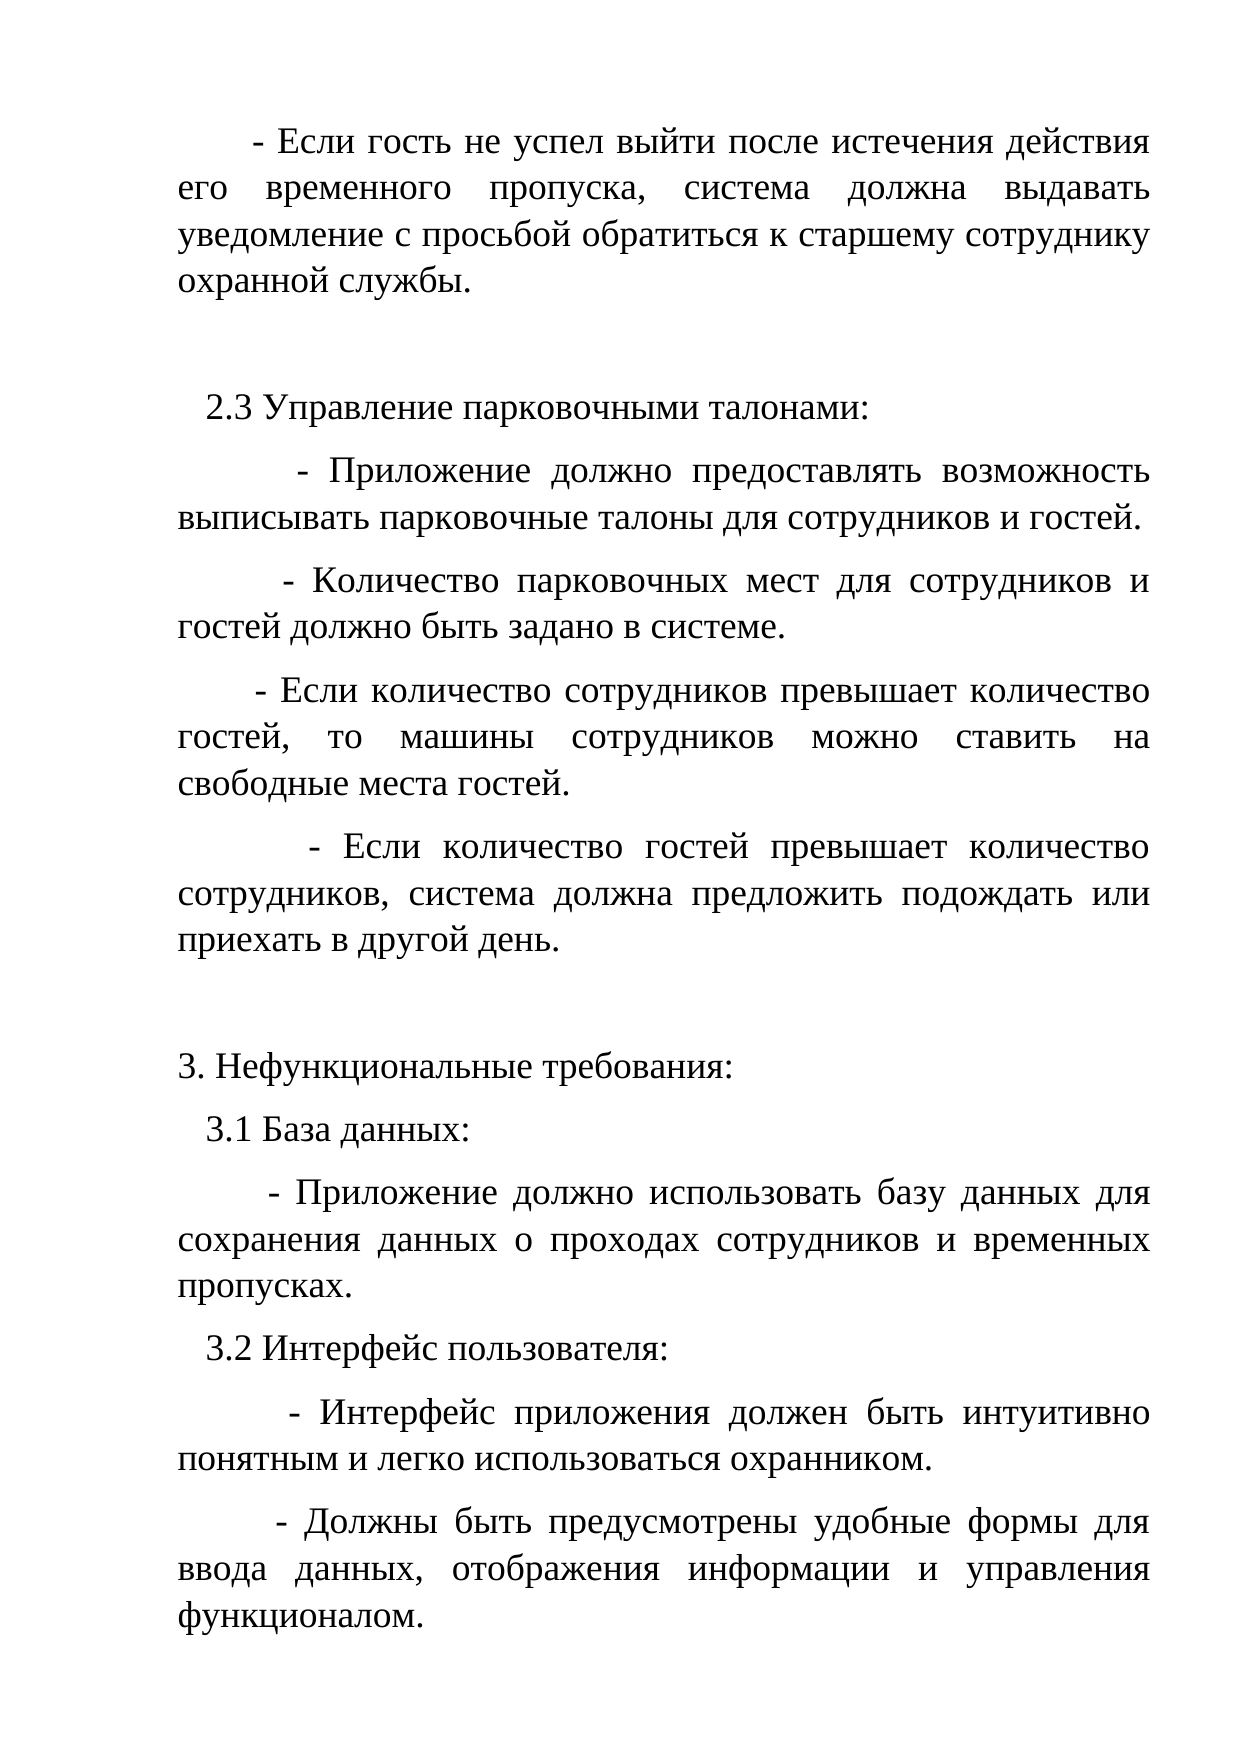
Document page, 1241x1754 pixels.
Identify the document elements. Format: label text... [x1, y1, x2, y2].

text - Интерфейс приложения должен быть интуитивно понятным и легко использоваться охранником. [177, 1389, 1152, 1479]
text - Если гость не успел выйти после истечения действия его временного пропуска, система должна выдавать уведомление с просьбой обратиться к старшему сотруднику охранной службы. [177, 118, 1152, 301]
text 2.3 Управление парковочными талонами: [177, 384, 1152, 427]
text 3.1 База данных: [177, 1106, 1152, 1149]
text - Приложение должно использовать базу данных для сохранения данных о проходах сотрудников и временных пропусках. [177, 1169, 1152, 1306]
text - Если количество гостей превышает количество сотрудников, система должна предложить подождать или приехать в другой день. [177, 823, 1152, 960]
text - Количество парковочных мест для сотрудников и гостей должно быть задано в системе. [177, 557, 1152, 647]
text 3.2 Интерфейс пользователя: [177, 1326, 1152, 1369]
text 3. Нефункциональные требования: [177, 1043, 1152, 1086]
text - Приложение должно предоставлять возможность выписывать парковочные талоны для сотрудников и гостей. [177, 447, 1152, 537]
text - Должны быть предусмотрены удобные формы для ввода данных, отображения информации и управления функционалом. [177, 1499, 1152, 1635]
text - Если количество сотрудников превышает количество гостей, то машины сотрудников можно ставить на свободные места гостей. [177, 667, 1152, 803]
